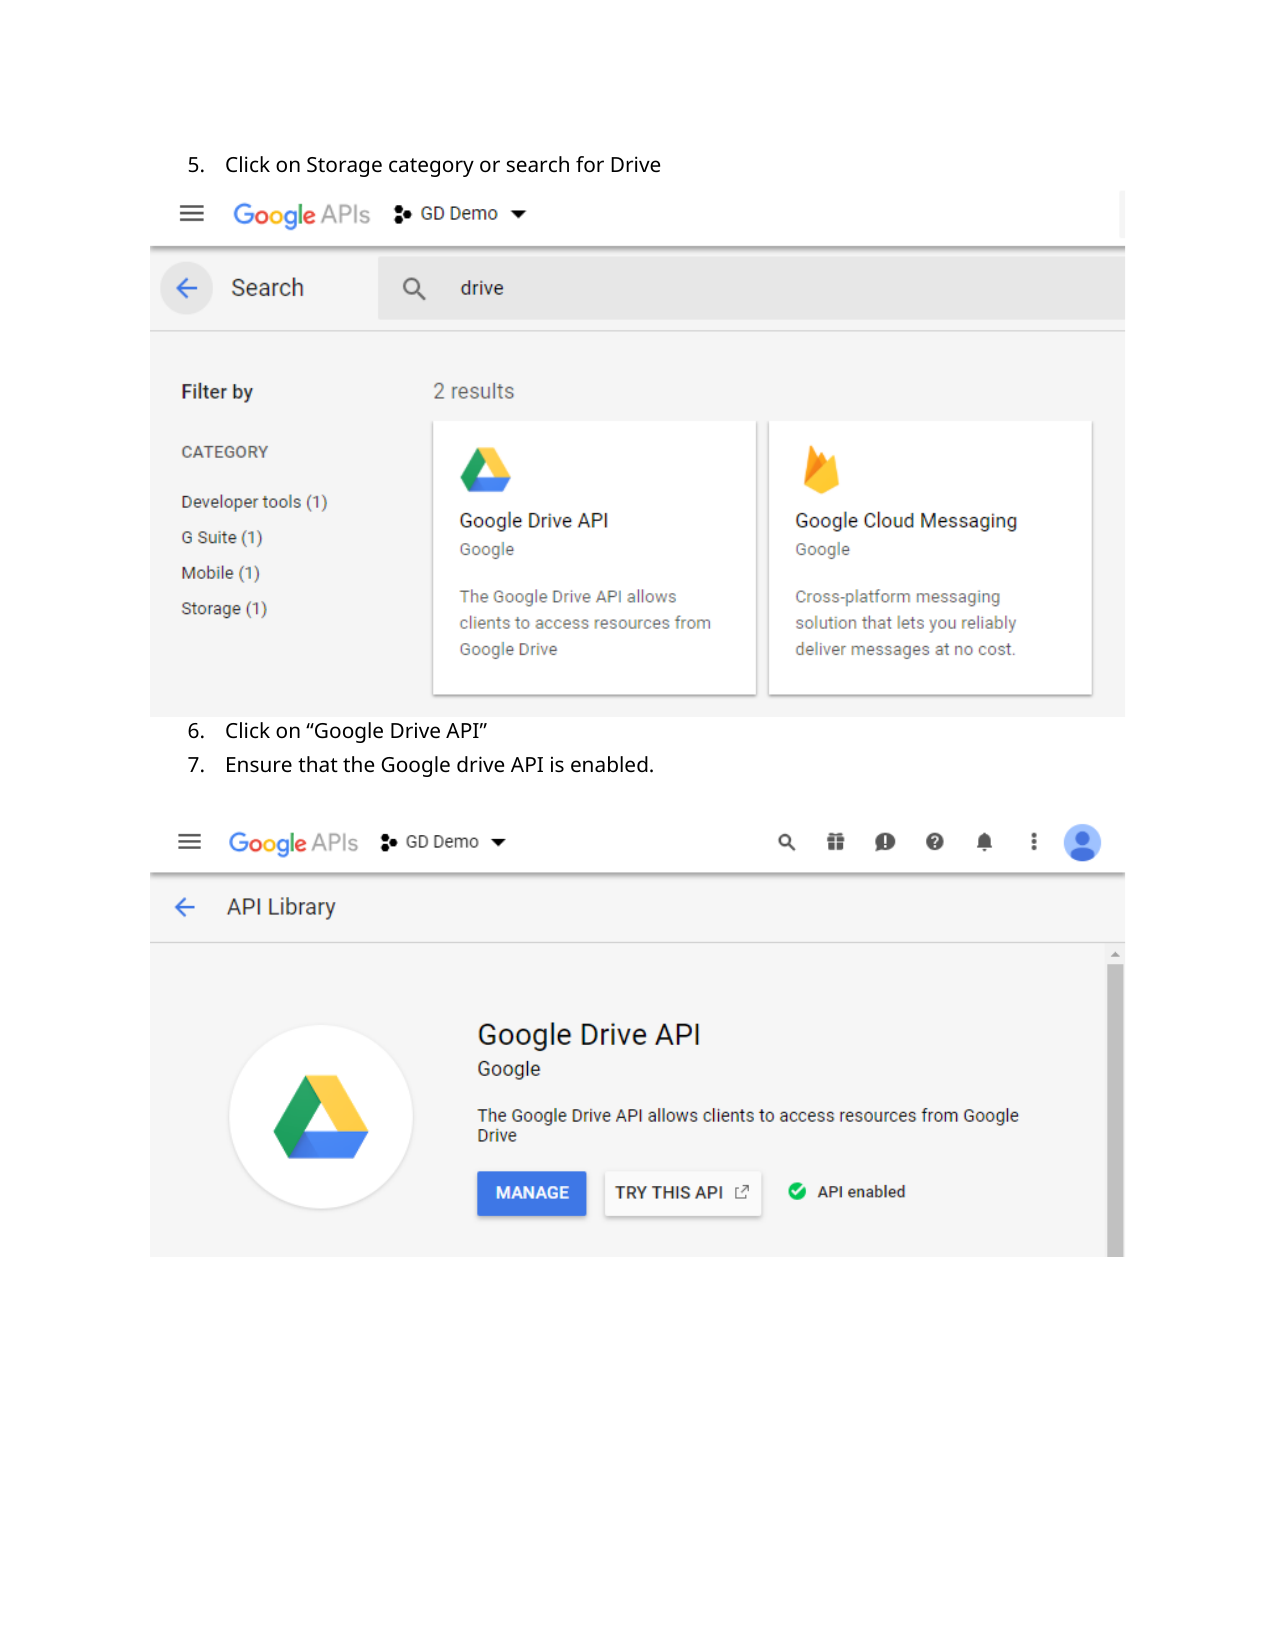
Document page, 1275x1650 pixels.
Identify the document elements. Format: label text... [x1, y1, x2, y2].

list Click on Storage category or search for Drive [187, 150, 1125, 178]
list Click on “Google Drive API” [187, 717, 1125, 744]
list Ensure that the Google drive API is enabled. [187, 750, 1125, 779]
picture [150, 184, 1125, 717]
picture [150, 813, 1125, 1257]
